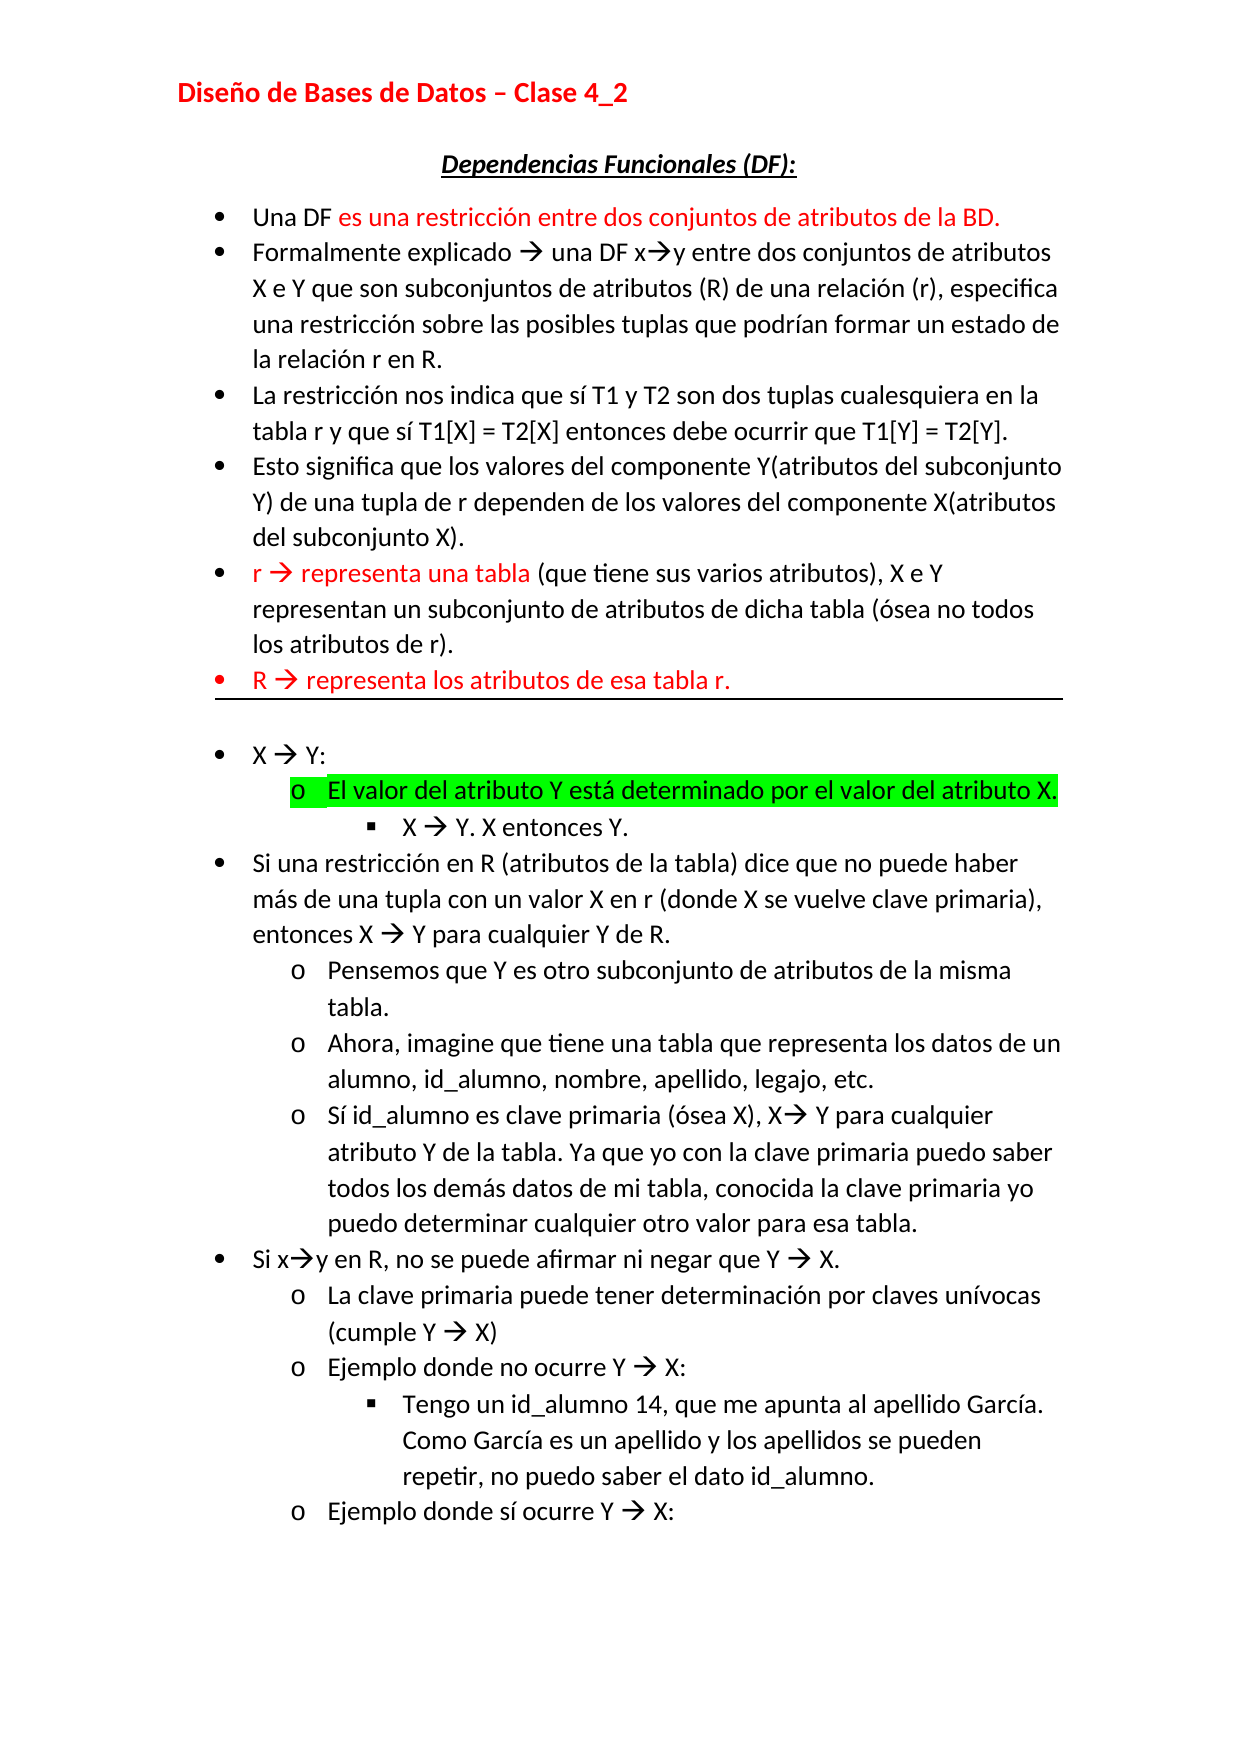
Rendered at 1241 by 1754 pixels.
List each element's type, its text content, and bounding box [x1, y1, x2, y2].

text Dependencias Funcionales (DF): [177, 148, 1063, 181]
list Si una restricción en R (atributos de la tabla) dice que no puede haber más de una tupla con un valor X en r (donde X se vuelve clave primaria), entonces X Y para cualquier Y de R. [215, 846, 1063, 951]
list Ejemplo donde sí ocurre Y X: [290, 1494, 1063, 1529]
list X Y: [215, 738, 1063, 771]
list Ejemplo donde no ocurre Y X: [290, 1350, 1063, 1385]
list R representa los atributos de esa tabla r. [215, 663, 1063, 698]
list Tengo un id_alumno 14, que me apunta al apellido García. Como García es un apellido y los apellidos se pueden repetir, no puedo saber el dato id_alumno. [365, 1387, 1063, 1492]
list Si xy en R, no se puede afirmar ni negar que Y X. [215, 1242, 1063, 1275]
list Ahora, imagine que tiene una tabla que representa los datos de un alumno, id_alumno, nombre, apellido, legajo, etc. [290, 1026, 1063, 1096]
list Una DF es una restricción entre dos conjuntos de atributos de la BD. [215, 200, 1063, 233]
list r representa una tabla (que tiene sus varios atributos), X e Y representan un subconjunto de atributos de dicha tabla (ósea no todos los atributos de r). [215, 556, 1063, 660]
list Pensemos que Y es otro subconjunto de atributos de la misma tabla. [290, 953, 1063, 1023]
list Esto significa que los valores del componente Y(atributos del subconjunto Y) de una tupla de r dependen de los valores del componente X(atributos del subconjunto X). [215, 449, 1063, 553]
list Sí id_alumno es clave primaria (ósea X), X Y para cualquier atributo Y de la tabla. Ya que yo con la clave primaria puedo saber todos los demás datos de mi tabla, conocida la clave primaria yo puedo determinar cualquier otro valor para esa tabla. [290, 1098, 1063, 1239]
list El valor del atributo Y está determinado por el valor del atributo X. [290, 773, 1063, 808]
list Formalmente explicado una DF xy entre dos conjuntos de atributos X e Y que son subconjuntos de atributos (R) de una relación (r), especifica una restricción sobre las posibles tuplas que podrían formar un estado de la relación r en R. [215, 236, 1063, 375]
list La clave primaria puede tener determinación por claves unívocas (cumple Y X) [290, 1278, 1063, 1348]
list X Y. X entonces Y. [365, 811, 1063, 844]
list La restricción nos indica que sí T1 y T2 son dos tuplas cualesquiera en la tabla r y que sí T1[X] = T2[X] entonces debe ocurrir que T1[Y] = T2[Y]. [215, 378, 1063, 447]
